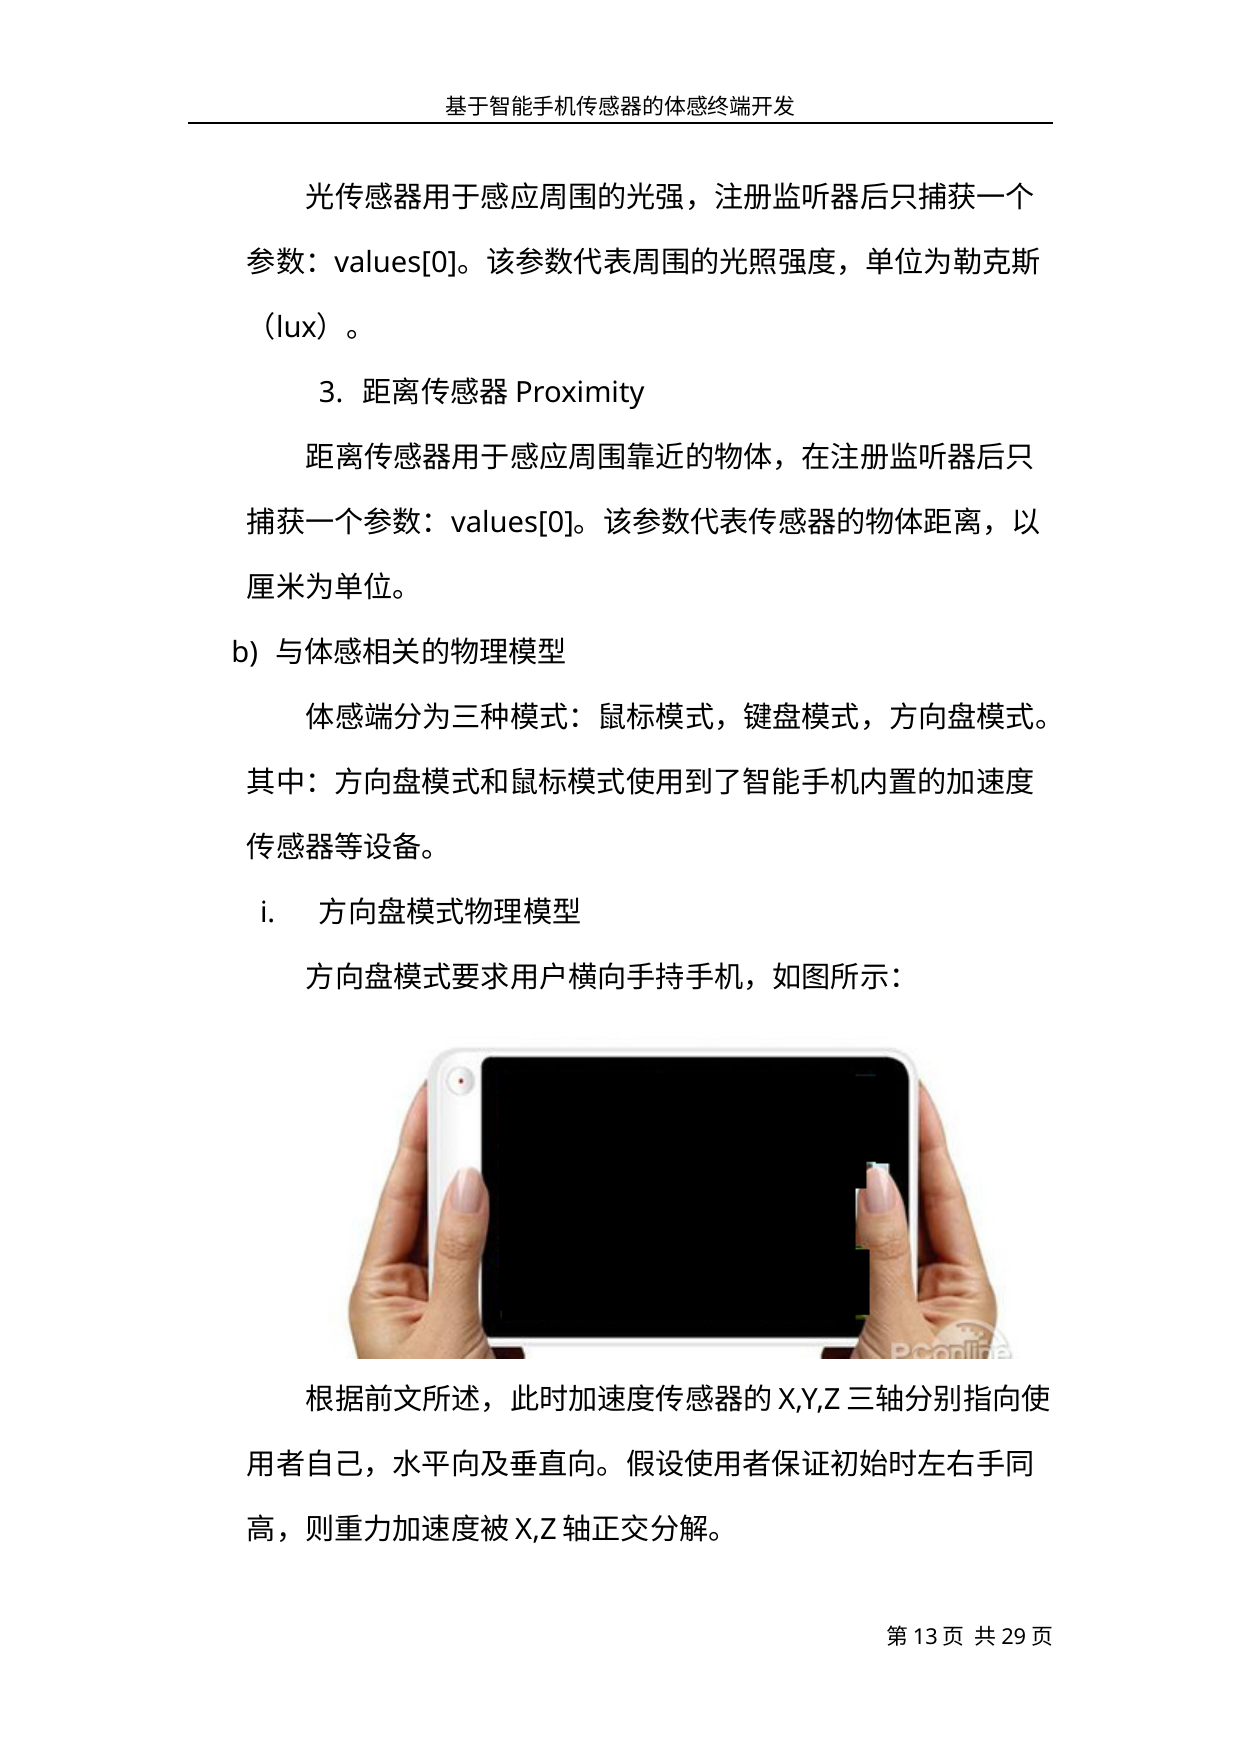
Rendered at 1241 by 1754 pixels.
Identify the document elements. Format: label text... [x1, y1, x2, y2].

list 距离传感器 Proximity [319, 357, 1053, 422]
list 与体感相关的物理模型 [231, 617, 1053, 682]
text 根据前文所述，此时加速度传感器的X,Y,Z三轴分别指向使用者自己，水平向及垂直向。假设使用者保证初始时左右手同高，则重力加速度被X,Z轴正交分解。 [247, 1364, 1053, 1559]
list 距离传感器用于感应周围靠近的物体，在注册监听器后只捕获一个参数：values[0]。该参数代表传感器的物体距离，以厘米为单位。 [247, 422, 1053, 617]
list 方向盘模式物理模型 [275, 877, 1053, 942]
list 体感端分为三种模式：鼠标模式，键盘模式，方向盘模式。其中：方向盘模式和鼠标模式使用到了智能手机内置的加速度传感器等设备。 [247, 682, 1053, 877]
list 光传感器用于感应周围的光强，注册监听器后只捕获一个参数：values[0]。该参数代表周围的光照强度，单位为勒克斯（lux）。 [247, 162, 1053, 357]
picture [323, 1007, 1021, 1359]
text 方向盘模式要求用户横向手持手机，如图所示： [247, 942, 1053, 1007]
